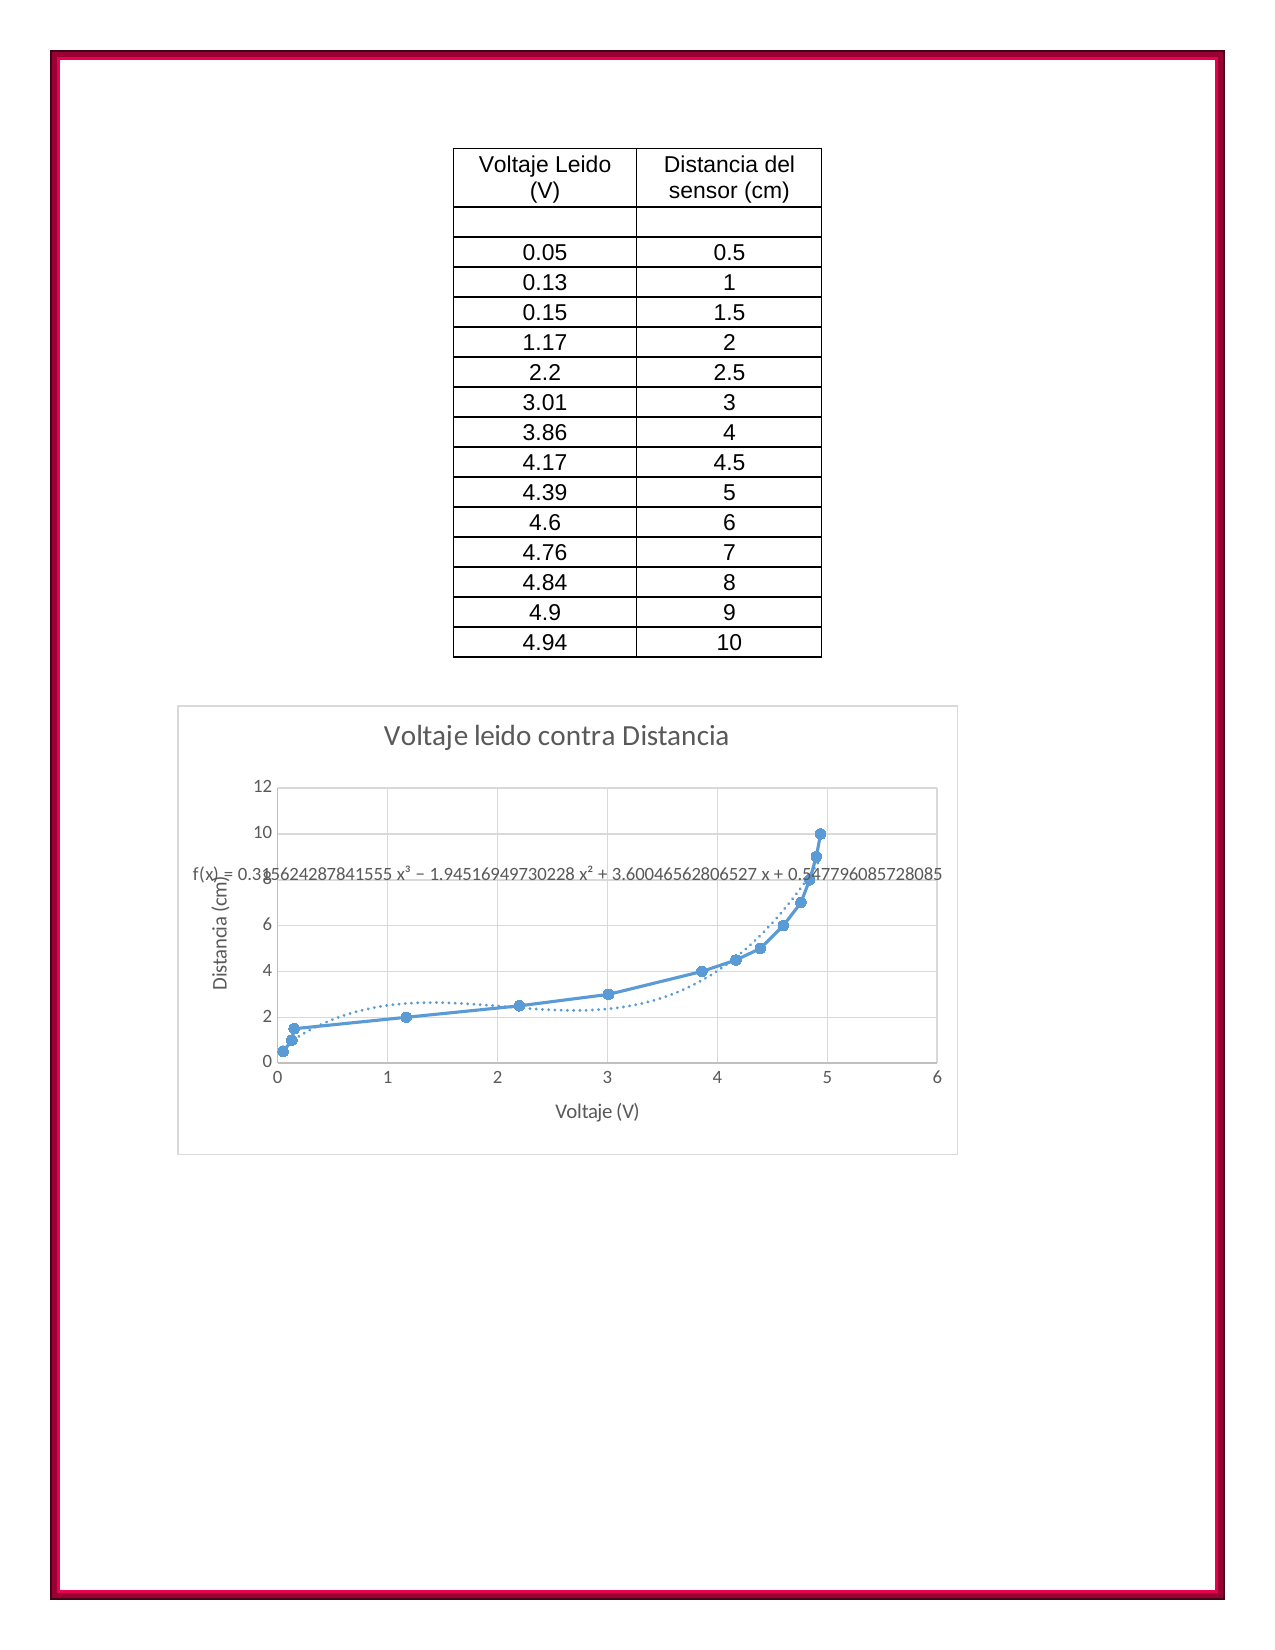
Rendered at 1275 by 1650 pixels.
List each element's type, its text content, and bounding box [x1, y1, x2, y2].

table_cell 4 [637, 418, 821, 446]
table_cell 5 [637, 478, 821, 506]
table_cell 4.94 [454, 628, 636, 656]
table_cell 2 [637, 328, 821, 356]
table_cell 9 [637, 598, 821, 626]
table_cell 0.05 [454, 238, 636, 266]
table_cell 10 [637, 628, 821, 656]
table_header Voltaje Leido (V) [454, 149, 636, 206]
table_cell 4.6 [454, 508, 636, 536]
table_cell 2.2 [454, 358, 636, 386]
table_cell 3.01 [454, 388, 636, 416]
table_cell 0.15 [454, 298, 636, 326]
table_cell 0.5 [637, 238, 821, 266]
table_cell 0.13 [454, 268, 636, 296]
table_cell 7 [637, 538, 821, 566]
table_cell 3 [637, 388, 821, 416]
table_cell 4.5 [637, 448, 821, 476]
table_cell 6 [637, 508, 821, 536]
table_cell 8 [637, 568, 821, 596]
table_header Distancia del sensor (cm) [637, 149, 821, 206]
table_cell [637, 208, 821, 236]
table_cell 4.39 [454, 478, 636, 506]
table_cell 4.17 [454, 448, 636, 476]
table_cell 1.17 [454, 328, 636, 356]
table_cell 1.5 [637, 298, 821, 326]
table_cell 4.9 [454, 598, 636, 626]
table_cell 4.84 [454, 568, 636, 596]
table_cell [454, 208, 636, 236]
table_cell 2.5 [637, 358, 821, 386]
table_cell 4.76 [454, 538, 636, 566]
table_cell 1 [637, 268, 821, 296]
table_cell 3.86 [454, 418, 636, 446]
